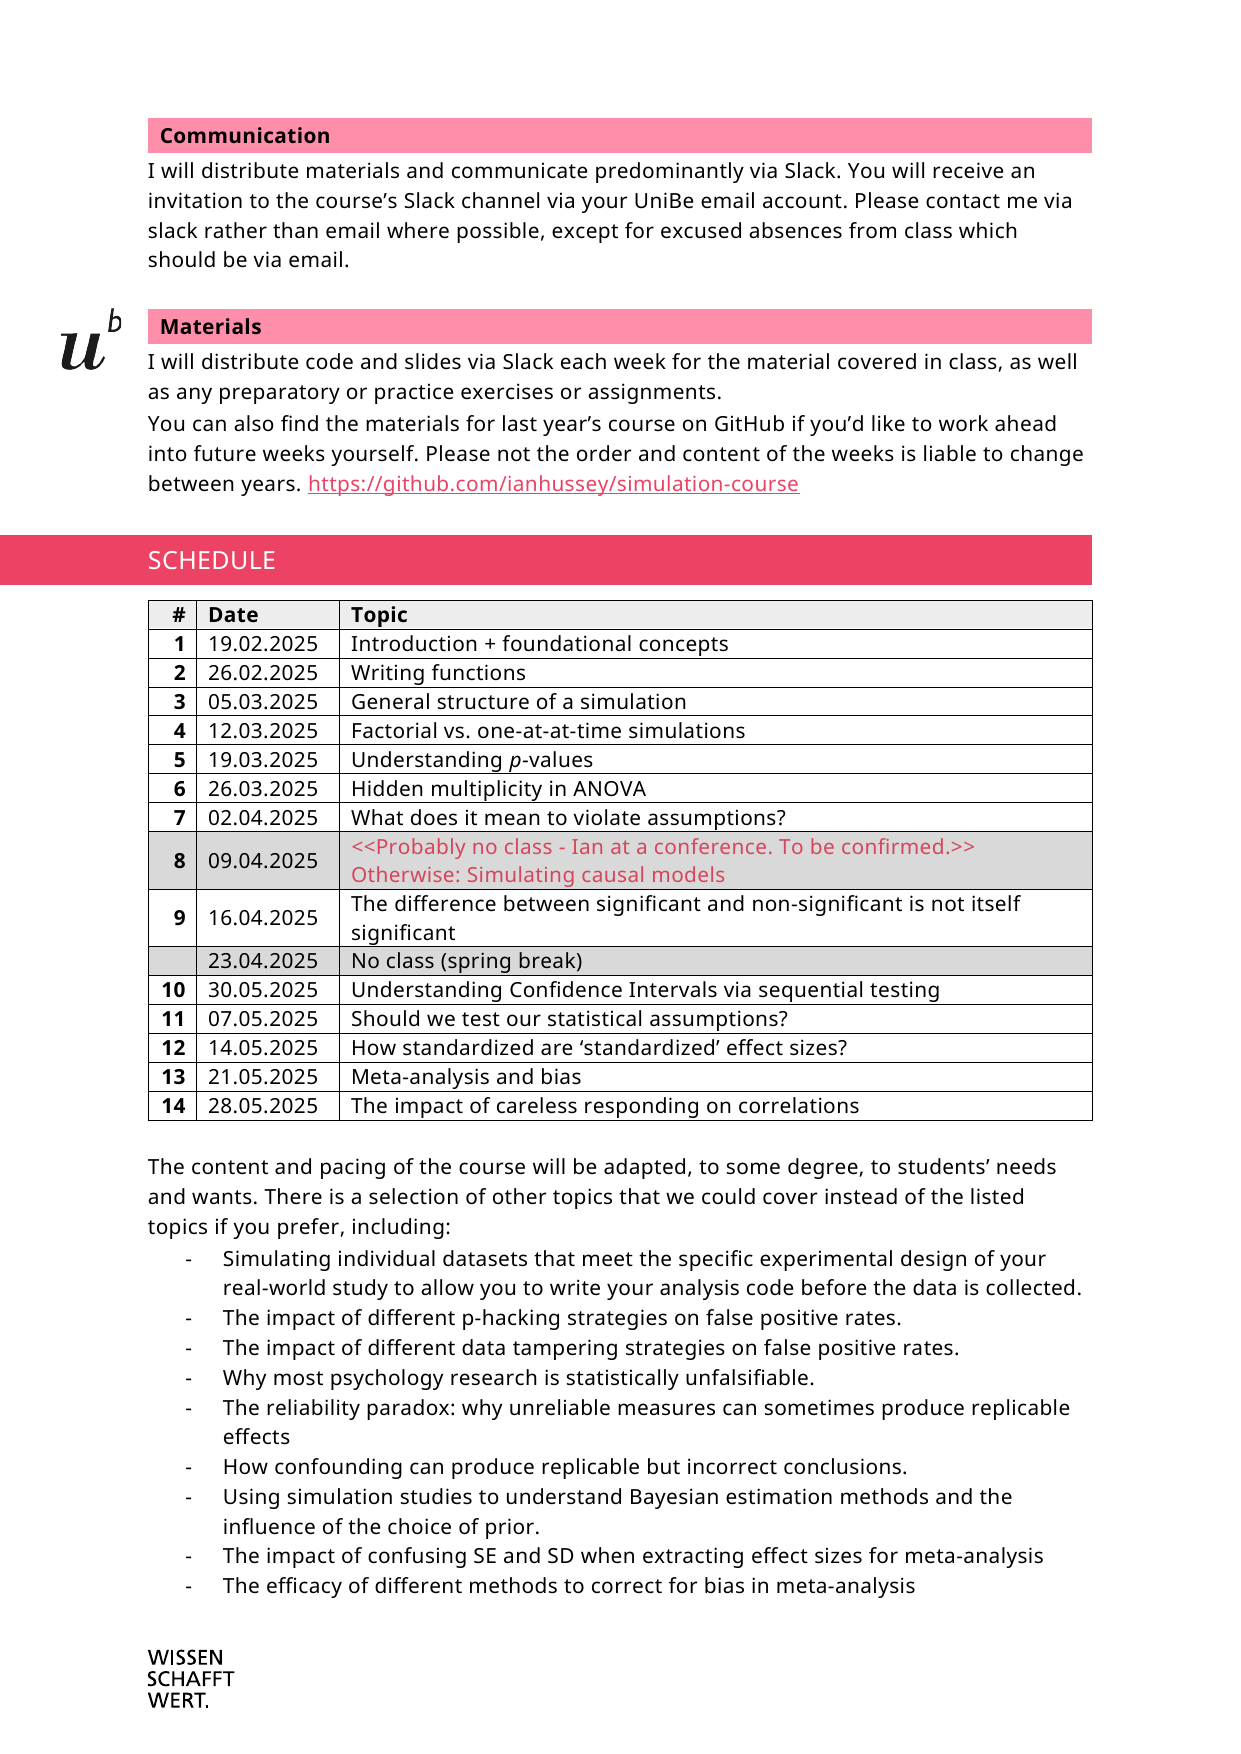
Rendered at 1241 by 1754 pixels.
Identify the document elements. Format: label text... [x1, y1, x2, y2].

table_cell Hidden multiplicity in ANOVA [340, 774, 1092, 802]
table_cell 05.03.2025 [197, 688, 339, 715]
table_cell 02.04.2025 [197, 803, 339, 831]
table_header Date [197, 601, 339, 628]
table_cell 16.04.2025 [197, 890, 339, 946]
table_cell 30.05.2025 [197, 976, 339, 1004]
subtitle SCHEDULE [0, 541, 1092, 579]
table_cell 9 [149, 890, 196, 946]
table_cell No class (spring break) [340, 947, 1092, 975]
table_cell 14 [149, 1092, 196, 1120]
table_cell Introduction + foundational concepts [340, 630, 1092, 657]
list The efficacy of different methods to correct for bias in meta-analysis [185, 1571, 1092, 1600]
table_cell The difference between significant and non-significant is not itself significant [340, 890, 1092, 946]
table_cell How standardized are ‘standardized’ effect sizes? [340, 1034, 1092, 1062]
table_cell 19.03.2025 [197, 745, 339, 773]
table_cell Factorial vs. one-at-at-time simulations [340, 716, 1092, 744]
table_cell Writing functions [340, 659, 1092, 686]
table_cell [149, 947, 196, 975]
table_cell 12.03.2025 [197, 716, 339, 744]
table_header # [149, 601, 196, 628]
table_cell 1 [149, 630, 196, 657]
table_cell Should we test our statistical assumptions? [340, 1005, 1092, 1033]
table_cell 6 [149, 774, 196, 802]
table_cell 12 [149, 1034, 196, 1062]
table_cell 07.05.2025 [197, 1005, 339, 1033]
table_cell 7 [149, 803, 196, 831]
list The impact of confusing SE and SD when extracting effect sizes for meta-analysis [185, 1542, 1092, 1570]
text I will distribute code and slides via Slack each week for the material covered in class, as well as any preparatory or practice exercises or assignments. [148, 347, 1092, 406]
text The content and pacing of the course will be adapted, to some degree, to students’ needs and wants. There is a selection of other topics that we could cover instead of the listed topics if you prefer, including: [148, 1152, 1092, 1240]
list The impact of different p-hacking strategies on false positive rates. [185, 1303, 1092, 1332]
table_cell Understanding p-values [340, 745, 1092, 773]
table_cell 13 [149, 1063, 196, 1091]
table_cell What does it mean to violate assumptions? [340, 803, 1092, 831]
list Why most psychology research is statistically unfalsifiable. [185, 1363, 1092, 1391]
table_cell 8 [149, 832, 196, 889]
table_cell Understanding Confidence Intervals via sequential testing [340, 976, 1092, 1004]
picture [60, 308, 122, 370]
table_cell 21.05.2025 [197, 1063, 339, 1091]
table_header Topic [340, 601, 1092, 628]
table_cell 26.02.2025 [197, 659, 339, 686]
table_cell 5 [149, 745, 196, 773]
table_cell 14.05.2025 [197, 1034, 339, 1062]
table_cell The impact of careless responding on correlations [340, 1092, 1092, 1120]
table_cell 09.04.2025 [197, 832, 339, 889]
table_cell Meta-analysis and bias [340, 1063, 1092, 1091]
subtitle Communication [148, 119, 1092, 152]
table_cell 10 [149, 976, 196, 1004]
table_cell 23.04.2025 [197, 947, 339, 975]
list The reliability paradox: why unreliable measures can sometimes produce replicable effects [185, 1393, 1092, 1451]
table_cell 3 [149, 688, 196, 715]
table_cell <<Probably no class - Ian at a conference. To be confirmed.>> Otherwise: Simulating causal models [340, 832, 1092, 889]
text I will distribute materials and communicate predominantly via Slack. You will receive an invitation to the course’s Slack channel via your UniBe email account. Please contact me via slack rather than email where possible, except for excused absences from class which should be via email. [148, 156, 1092, 274]
table_cell 26.03.2025 [197, 774, 339, 802]
table_cell 4 [149, 716, 196, 744]
table_cell 28.05.2025 [197, 1092, 339, 1120]
table_cell 2 [149, 659, 196, 686]
table_cell 11 [149, 1005, 196, 1033]
text You can also find the materials for last year’s course on GitHub if you’d like to work ahead into future weeks yourself. Please not the order and content of the weeks is liable to change between years. https://github.com/ianhussey/simulation-course [148, 409, 1092, 497]
subtitle Materials [148, 310, 1092, 343]
table_cell General structure of a simulation [340, 688, 1092, 715]
list The impact of different data tampering strategies on false positive rates. [185, 1333, 1092, 1361]
list Simulating individual datasets that meet the specific experimental design of your real-world study to allow you to write your analysis code before the data is collected. [185, 1244, 1092, 1302]
list Using simulation studies to understand Bayesian estimation methods and the influence of the choice of prior. [185, 1482, 1092, 1540]
list How confounding can produce replicable but incorrect conclusions. [185, 1452, 1092, 1481]
table_cell 19.02.2025 [197, 630, 339, 657]
